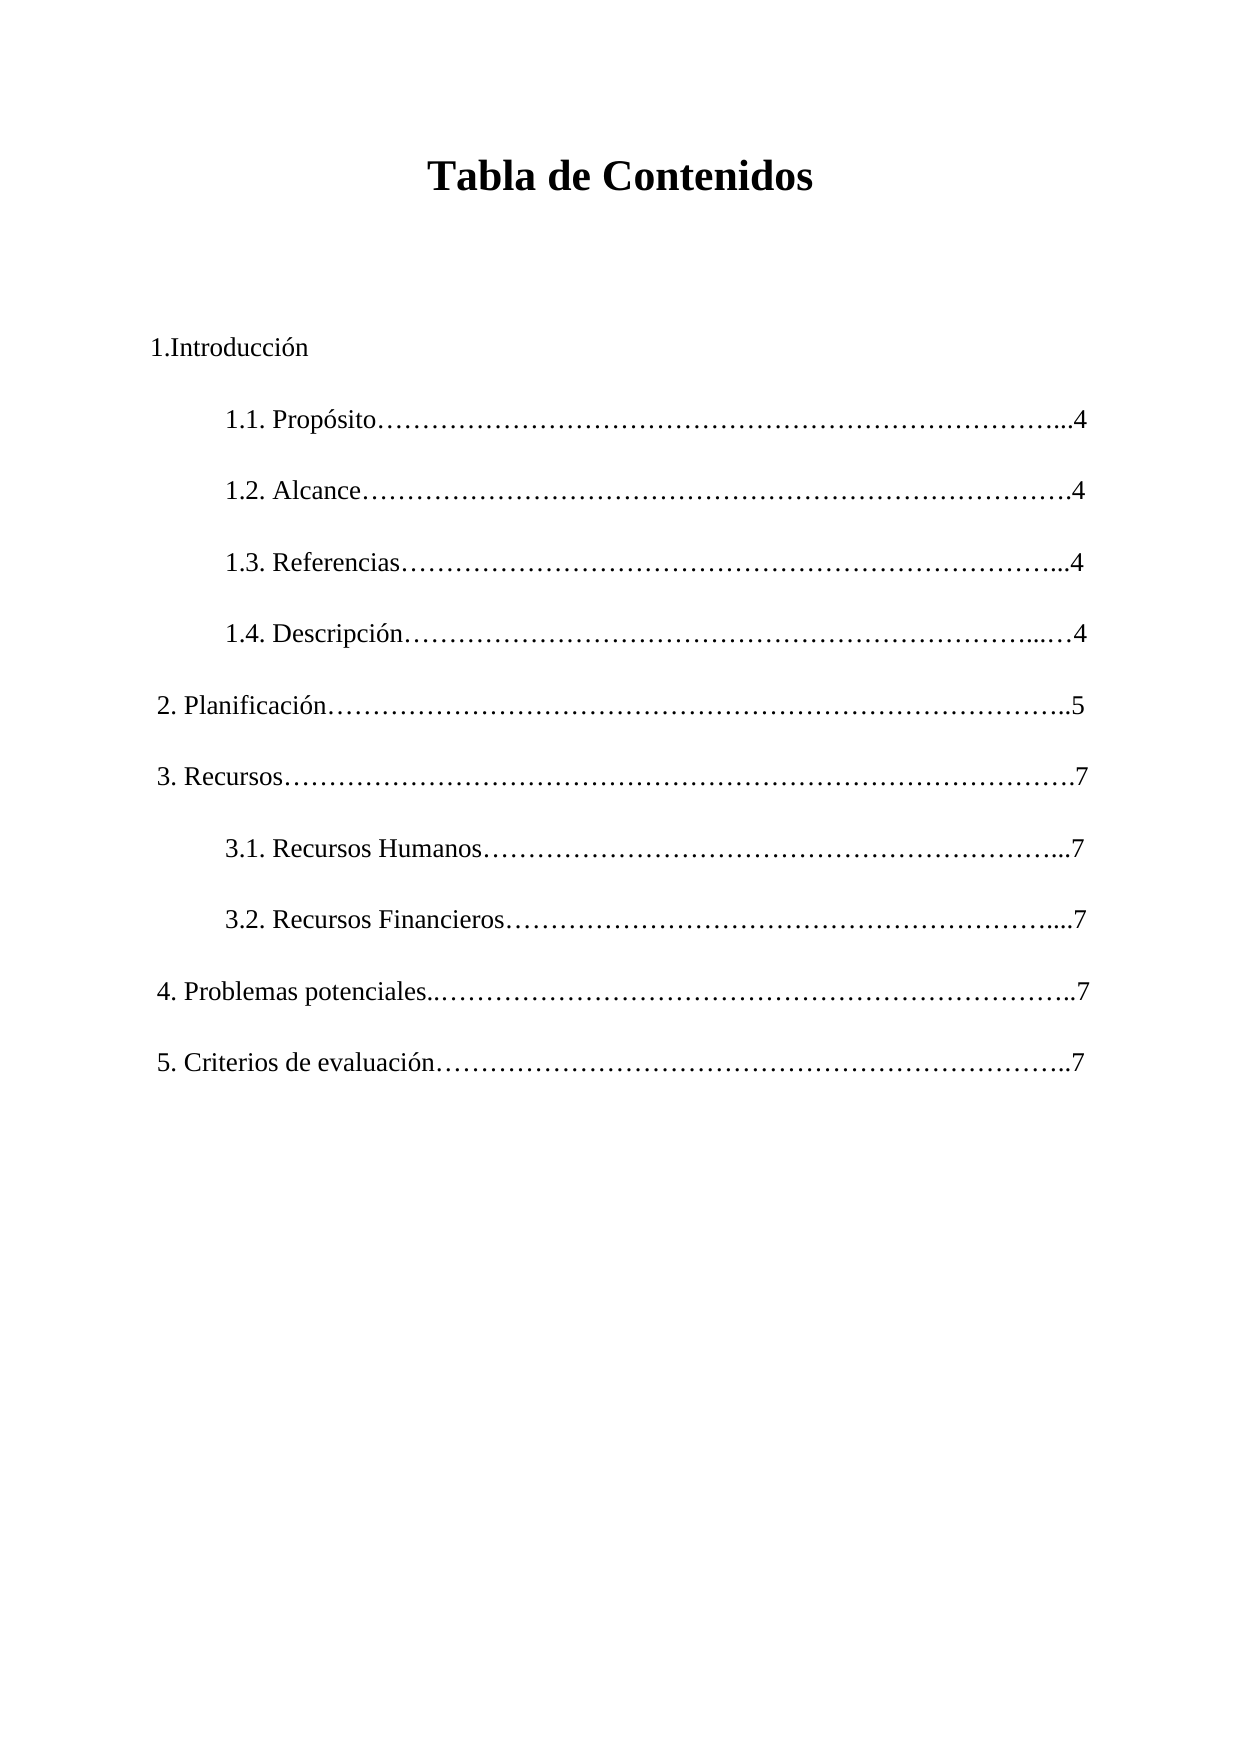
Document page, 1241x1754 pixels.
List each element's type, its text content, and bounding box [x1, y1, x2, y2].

text 3.1. Recursos Humanos………………………………………………………...7 [150, 832, 1090, 863]
text 4. Problemas potenciales..……………………………………………………………..7 [150, 975, 1090, 1006]
text 3. Recursos…………………………………………………………………………….7 [150, 760, 1090, 791]
text 1.1. Propósito…………………………………………………………………...4 [150, 403, 1090, 434]
text 1.Introducción [150, 332, 1090, 363]
text Tabla de Contenidos [150, 150, 1090, 200]
text 2. Planificación………………………………………………………………………..5 [150, 689, 1090, 720]
text 5. Criterios de evaluación……………………………………………………………..7 [150, 1046, 1090, 1077]
text 1.3. Referencias………………………………………………………………...4 [150, 546, 1090, 577]
text 3.2. Recursos Financieros……………………………………………………....7 [150, 903, 1090, 934]
text 1.4. Descripción……………………………………………………………...…4 [150, 617, 1090, 648]
text 1.2. Alcance…………………………………………………………………….4 [150, 474, 1090, 506]
